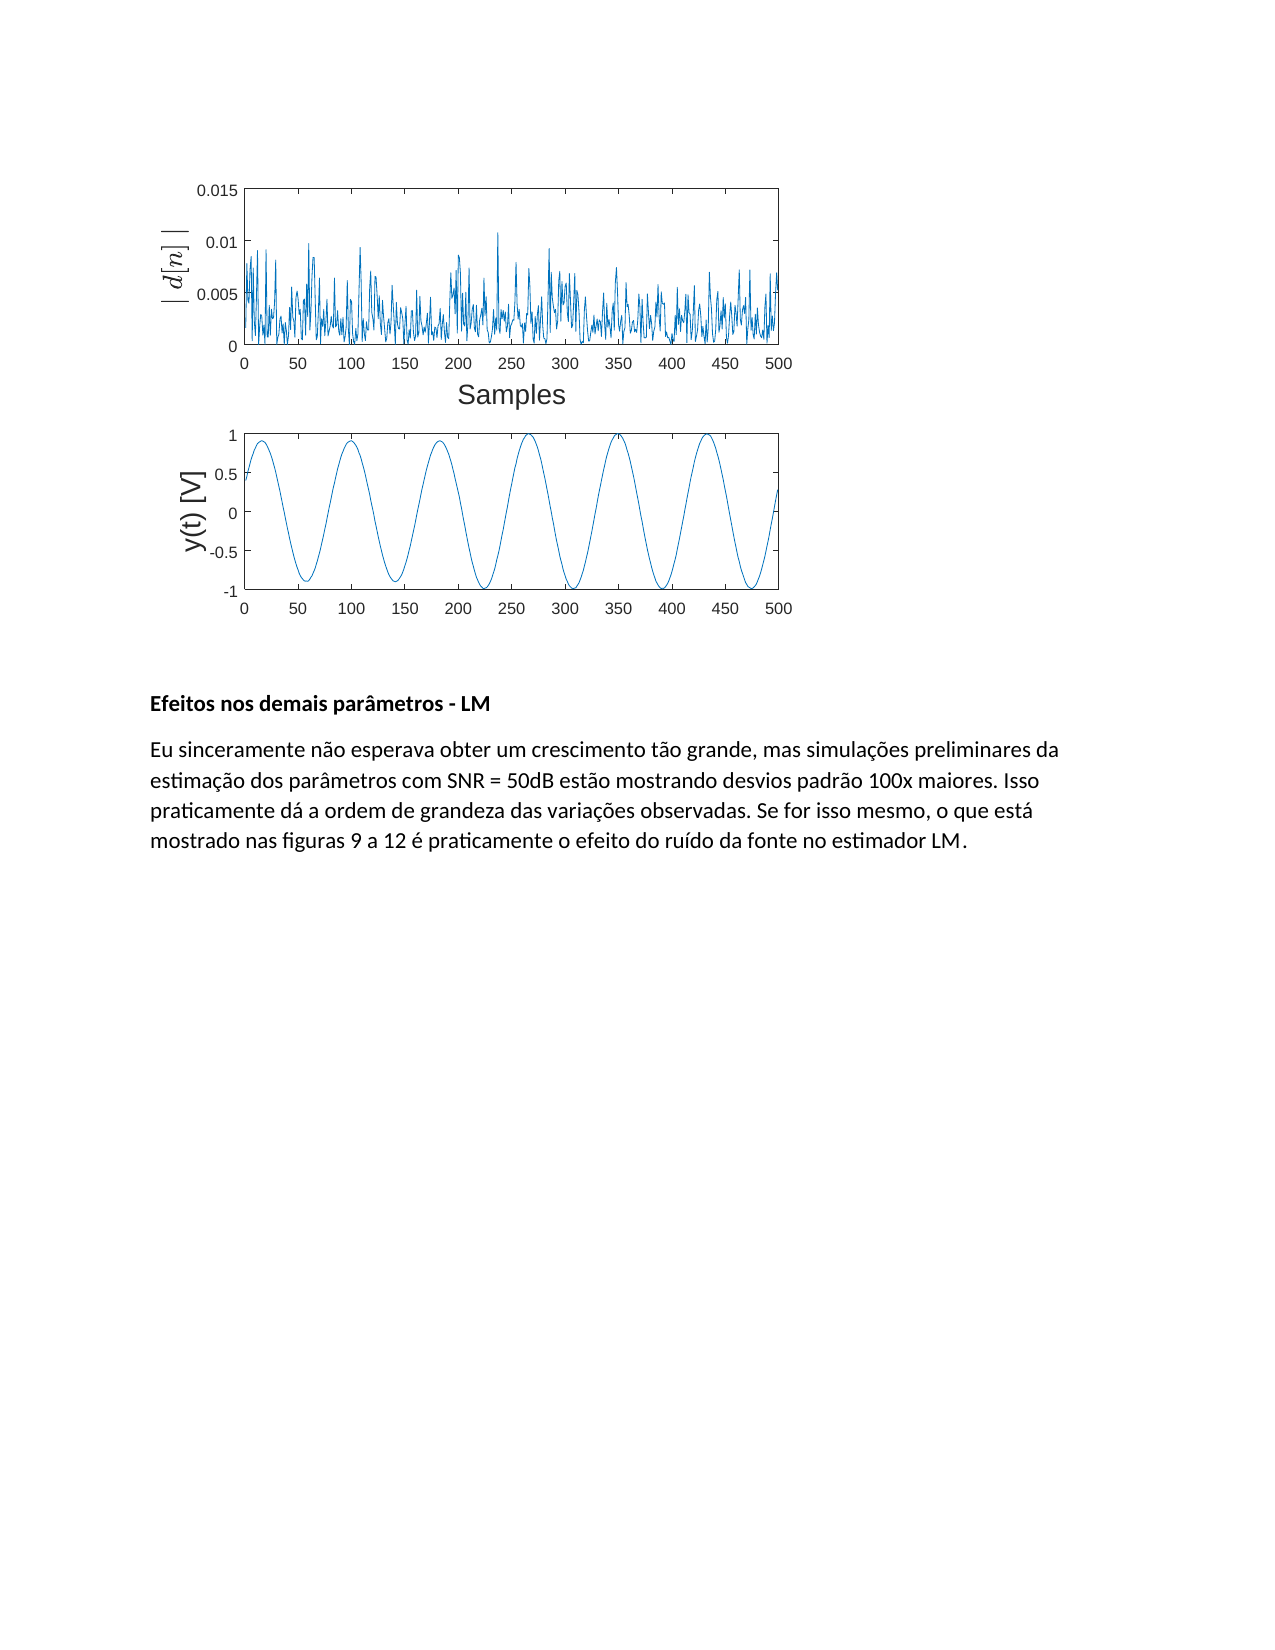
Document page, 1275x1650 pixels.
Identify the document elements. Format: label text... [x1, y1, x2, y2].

text Efeitos nos demais parâmetros - LM [150, 689, 1125, 717]
text Eu sinceramente não esperava obter um crescimento tão grande, mas simulações preliminares da estimação dos parâmetros com SNR = 50dB estão mostrando desvios padrão 100x maiores. Isso praticamente dá a ordem de grandeza das variações observadas. Se for isso mesmo, o que está mostrado nas figuras 9 a 12 é praticamente o efeito do ruído da fonte no estimador LM. [150, 736, 1125, 854]
